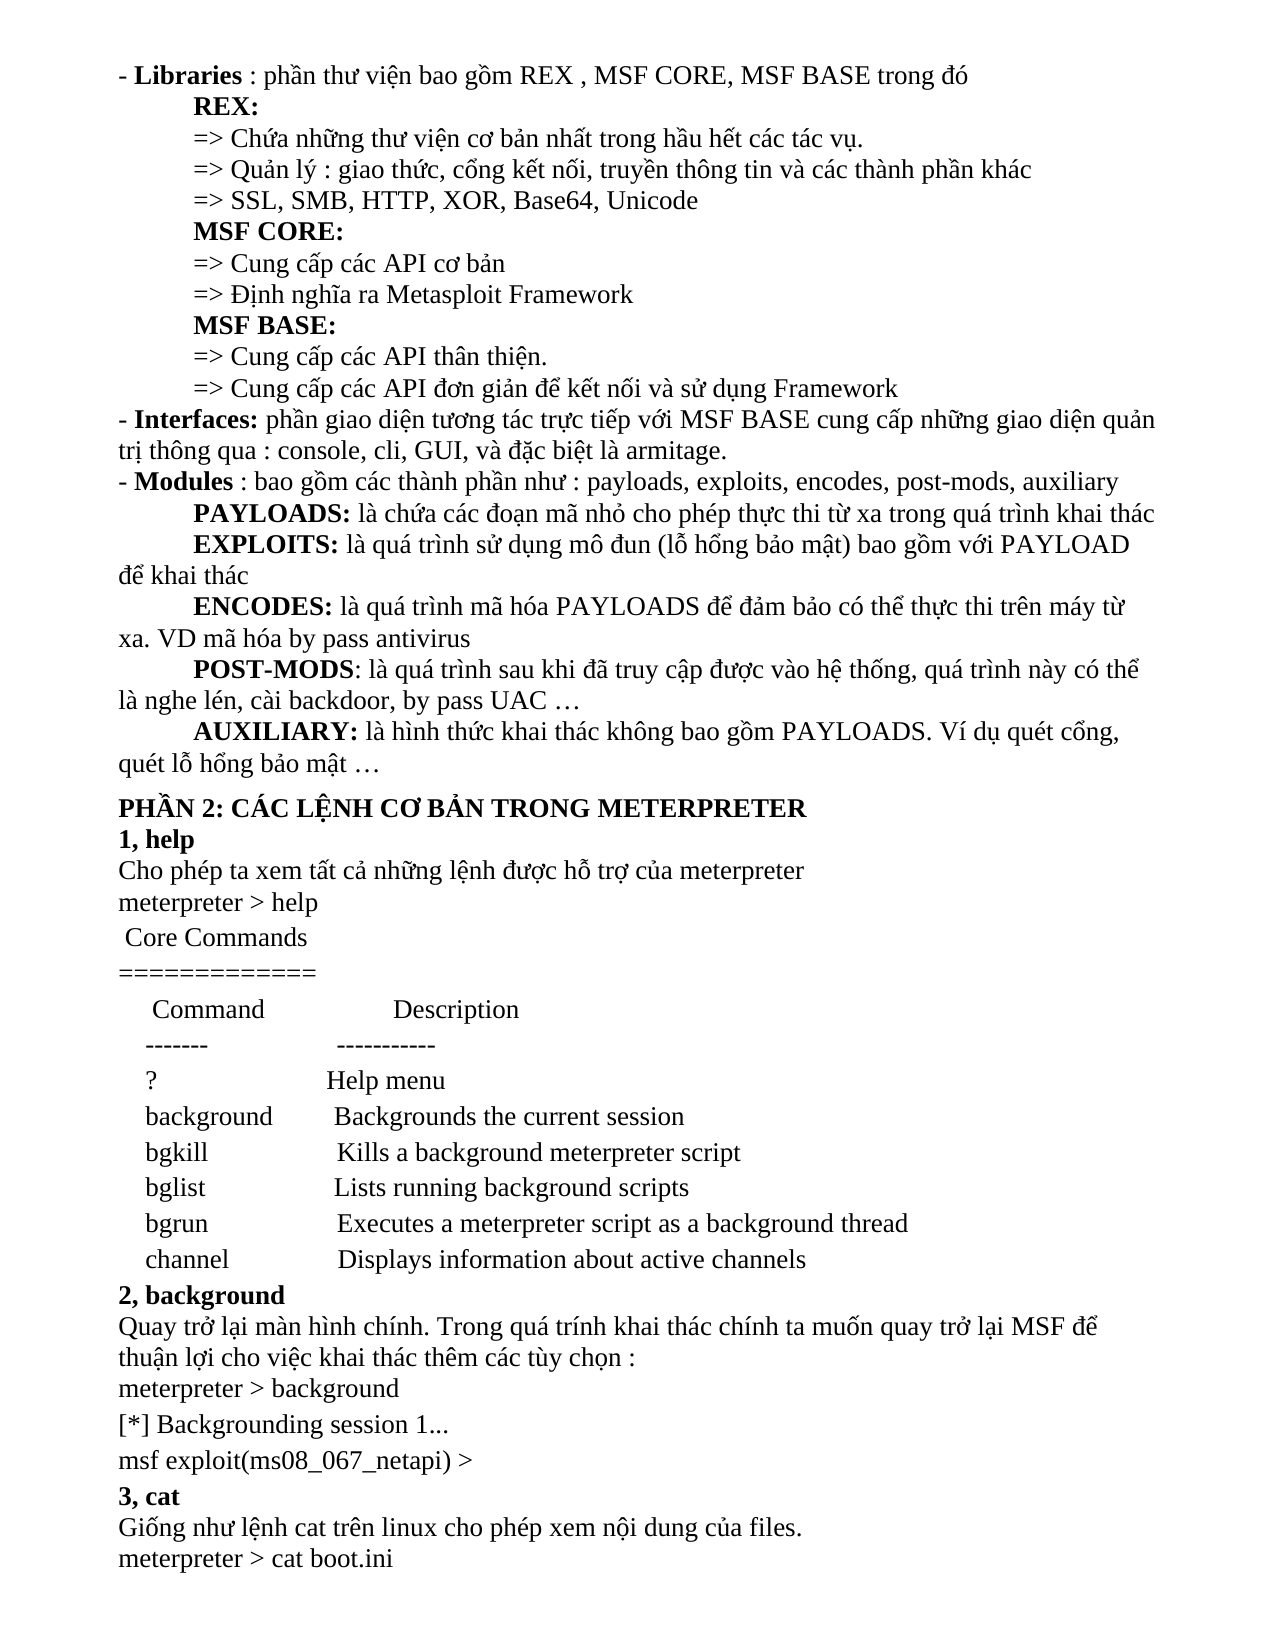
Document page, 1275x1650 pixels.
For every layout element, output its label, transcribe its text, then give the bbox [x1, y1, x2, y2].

text ? Help menu [118, 1064, 1157, 1095]
text AUXILIARY: là hình thức khai thác không bao gồm PAYLOADS. Ví dụ quét cổng, quét lỗ hổng bảo mật … [118, 715, 1157, 778]
text 2, background [118, 1279, 1157, 1310]
text Quay trở lại màn hình chính. Trong quá trính khai thác chính ta muốn quay trở lại MSF để thuận lợi cho việc khai thác thêm các tùy chọn : [118, 1310, 1157, 1372]
text - Libraries : phần thư viện bao gồm REX , MSF CORE, MSF BASE trong đó [118, 59, 1157, 90]
text PAYLOADS: là chứa các đoạn mã nhỏ cho phép thực thi từ xa trong quá trình khai thác EXPLOITS: là quá trình sử dụng mô đun (lỗ hổng bảo mật) bao gồm với PAYLOAD để khai thác [118, 497, 1157, 590]
text MSF CORE: [118, 215, 1157, 247]
text => Cung cấp các API thân thiện. [118, 340, 1157, 372]
text meterpreter > background [118, 1372, 1157, 1403]
subtitle PHẦN 2: CÁC LỆNH CƠ BẢN TRONG METERPRETER [118, 778, 1157, 823]
text channel Displays information about active channels [118, 1243, 1157, 1274]
text [*] Backgrounding session 1... [118, 1408, 1157, 1439]
text => Cung cấp các API đơn giản để kết nối và sử dụng Framework [118, 372, 1157, 403]
text REX: [118, 90, 1157, 122]
text 3, cat [118, 1479, 1157, 1511]
text meterpreter > help [118, 886, 1157, 917]
text ENCODES: là quá trình mã hóa PAYLOADS để đảm bảo có thể thực thi trên máy từ xa. VD mã hóa by pass antivirus [118, 590, 1157, 653]
text Cho phép ta xem tất cả những lệnh được hỗ trợ của meterpreter [118, 854, 1157, 886]
text bglist Lists running background scripts [118, 1171, 1157, 1203]
text MSF BASE: [118, 309, 1157, 340]
text POST-MODS: là quá trình sau khi đã truy cập được vào hệ thống, quá trình này có thể là nghe lén, cài backdoor, by pass UAC … [118, 653, 1157, 715]
text meterpreter > cat boot.ini [118, 1542, 1157, 1573]
text => Cung cấp các API cơ bản [118, 247, 1157, 278]
text Core Commands [118, 921, 1157, 952]
text bgrun Executes a meterpreter script as a background thread [118, 1207, 1157, 1238]
text Command Description [118, 993, 1157, 1024]
text ============= [118, 957, 1157, 988]
text 1, help [118, 823, 1157, 854]
text bgkill Kills a background meterpreter script [118, 1136, 1157, 1167]
text => Chứa những thư viện cơ bản nhất trong hầu hết các tác vụ. [118, 122, 1157, 153]
text - Interfaces: phần giao diện tương tác trực tiếp với MSF BASE cung cấp những giao diện quản trị thông qua : console, cli, GUI, và đặc biệt là armitage. [118, 403, 1157, 465]
text => SSL, SMB, HTTP, XOR, Base64, Unicode [118, 184, 1157, 215]
text => Quản lý : giao thức, cổng kết nối, truyền thông tin và các thành phần khác [118, 153, 1157, 184]
text - Modules : bao gồm các thành phần như : payloads, exploits, encodes, post-mods, auxiliary [118, 465, 1157, 497]
text background Backgrounds the current session [118, 1100, 1157, 1131]
text => Định nghĩa ra Metasploit Framework [118, 278, 1157, 309]
text ------- ----------- [118, 1028, 1157, 1060]
text Giống như lệnh cat trên linux cho phép xem nội dung của files. [118, 1511, 1157, 1542]
text msf exploit(ms08_067_netapi) > [118, 1444, 1157, 1475]
